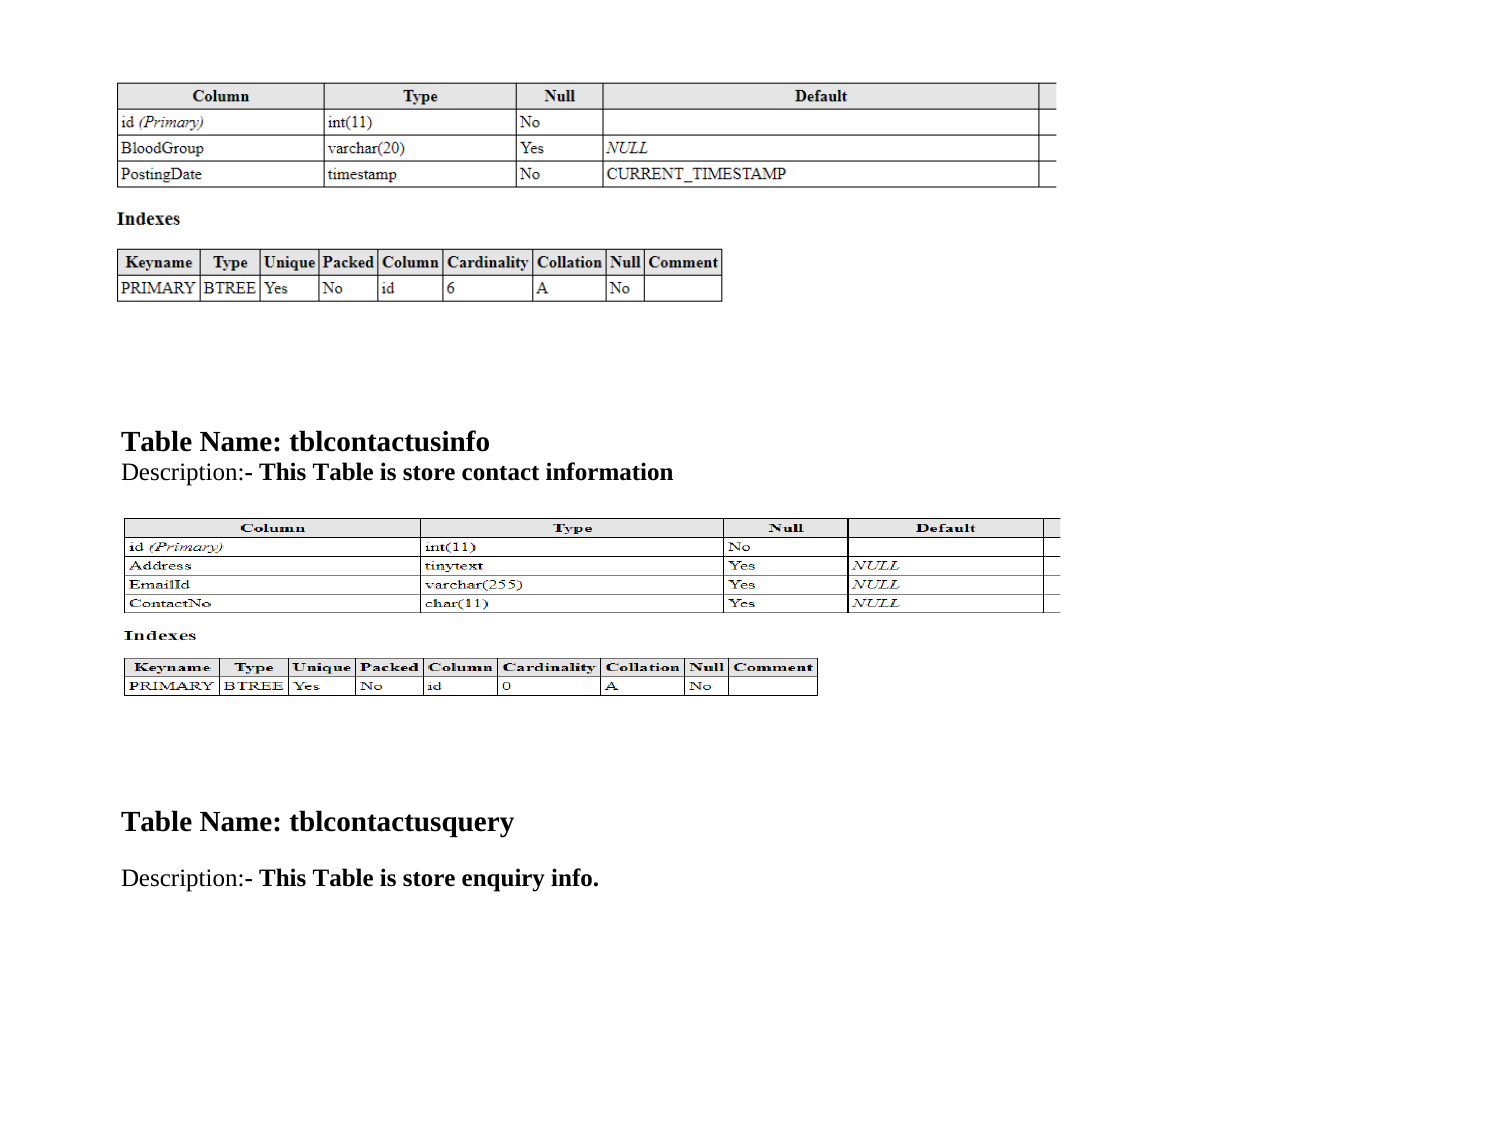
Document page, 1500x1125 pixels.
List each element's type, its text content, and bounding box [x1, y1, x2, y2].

picture [120, 514, 1061, 701]
text Table Name: tblcontactusinfo [121, 424, 1350, 458]
picture [116, 75, 1057, 309]
text Description:- This Table is store contact information [121, 458, 1350, 486]
text Description:- This Table is store enquiry info. [121, 864, 1350, 892]
text Table Name: tblcontactusquery [121, 804, 1350, 838]
